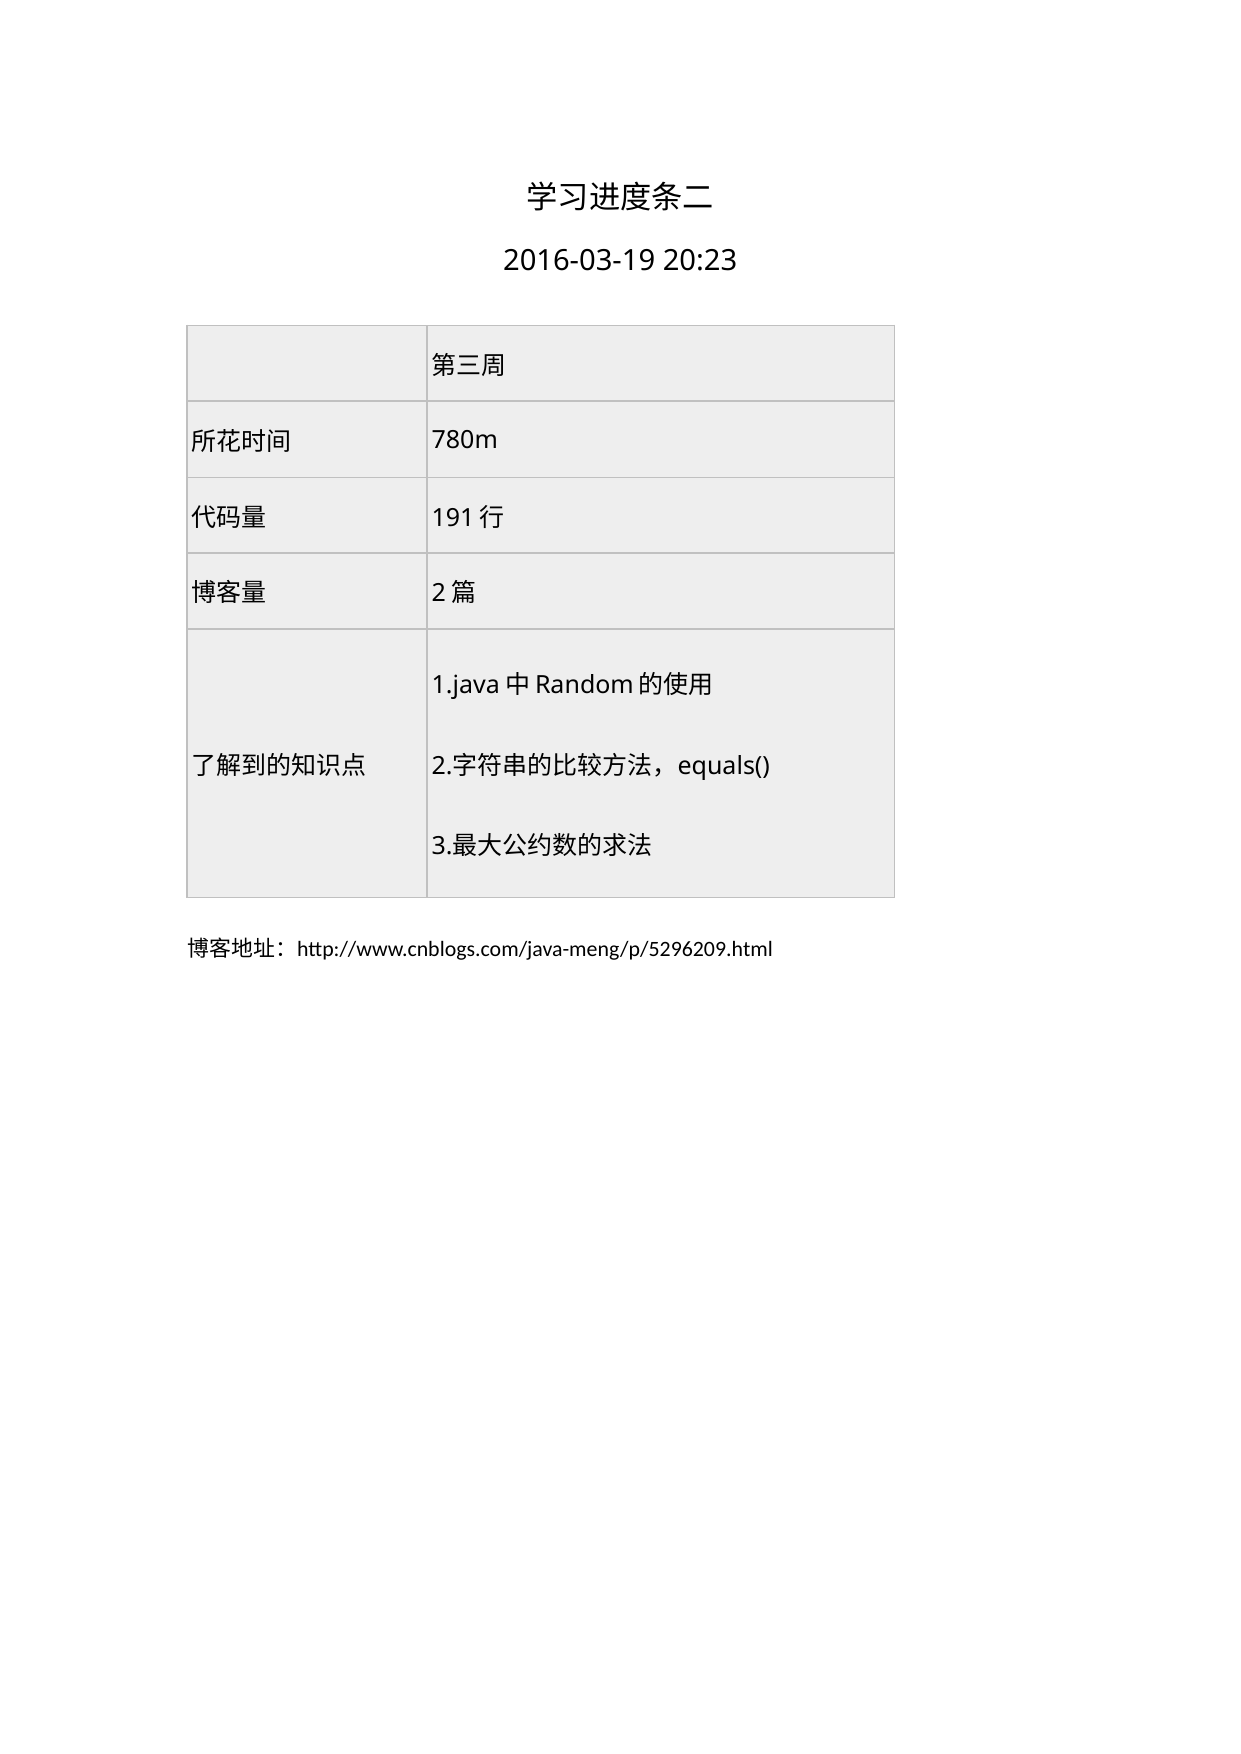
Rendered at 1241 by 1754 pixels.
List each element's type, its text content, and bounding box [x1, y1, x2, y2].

table_header [188, 326, 426, 400]
table_cell 所花时间 [188, 402, 426, 476]
text 2016-03-19 20:23 [187, 227, 1053, 292]
table_cell 2篇 [428, 554, 894, 628]
table_cell 191行 [428, 478, 894, 552]
table_cell 780m [428, 402, 894, 476]
text 学习进度条二 [187, 162, 1053, 227]
text 博客地址：http://www.cnblogs.com/java-meng/p/5296209.html [187, 931, 1053, 963]
table_header 第三周 [428, 326, 894, 400]
table_cell 了解到的知识点 [188, 630, 426, 897]
table_cell 代码量 [188, 478, 426, 552]
table_cell 1.java中Random的使用 2.字符串的比较方法，equals() 3.最大公约数的求法 [428, 630, 894, 897]
table_cell 博客量 [188, 554, 426, 628]
